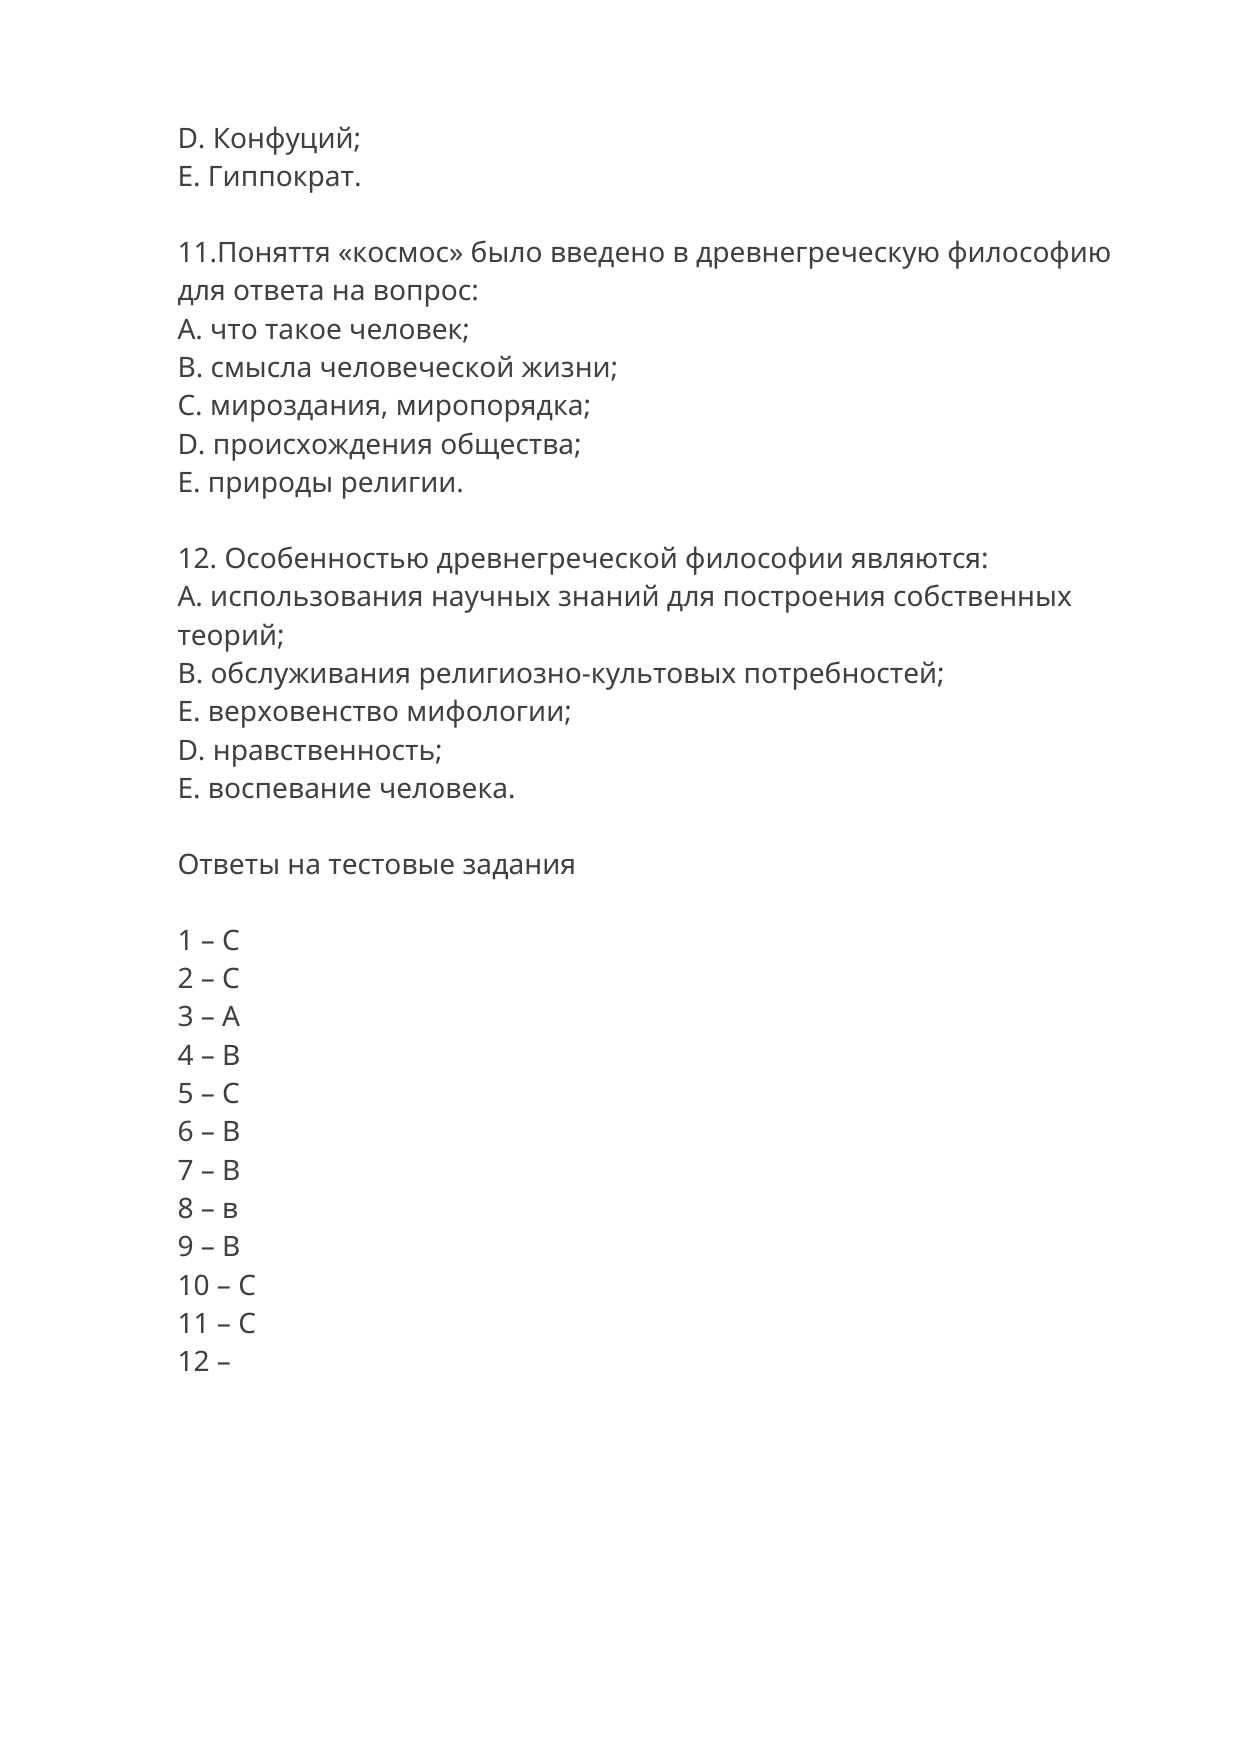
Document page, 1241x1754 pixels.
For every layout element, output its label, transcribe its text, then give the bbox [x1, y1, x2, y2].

text Ответы на тестовые задания [177, 844, 1152, 882]
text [177, 118, 1152, 195]
text 12. Особенностью древнегреческой философии являются: А. использования научных знаний для построения собственных теорий; В. обслуживания религиозно-культовых потребностей; Е. верховенство мифологии; D. нравственность; Е. воспевание человека. [177, 538, 1152, 806]
text 11.Поняття «космос» было введено в древнегреческую философию для ответа на вопрос: А. что такое человек; В. смысла человеческой жизни; С. мироздания, миропорядка; D. происхождения общества; Е. природы религии. [177, 232, 1152, 501]
text 1 – С 2 – С 3 – А 4 – В 5 – С 6 – В 7 – В 8 – в 9 – В 10 – С 11 – С 12 – [177, 920, 1152, 1380]
